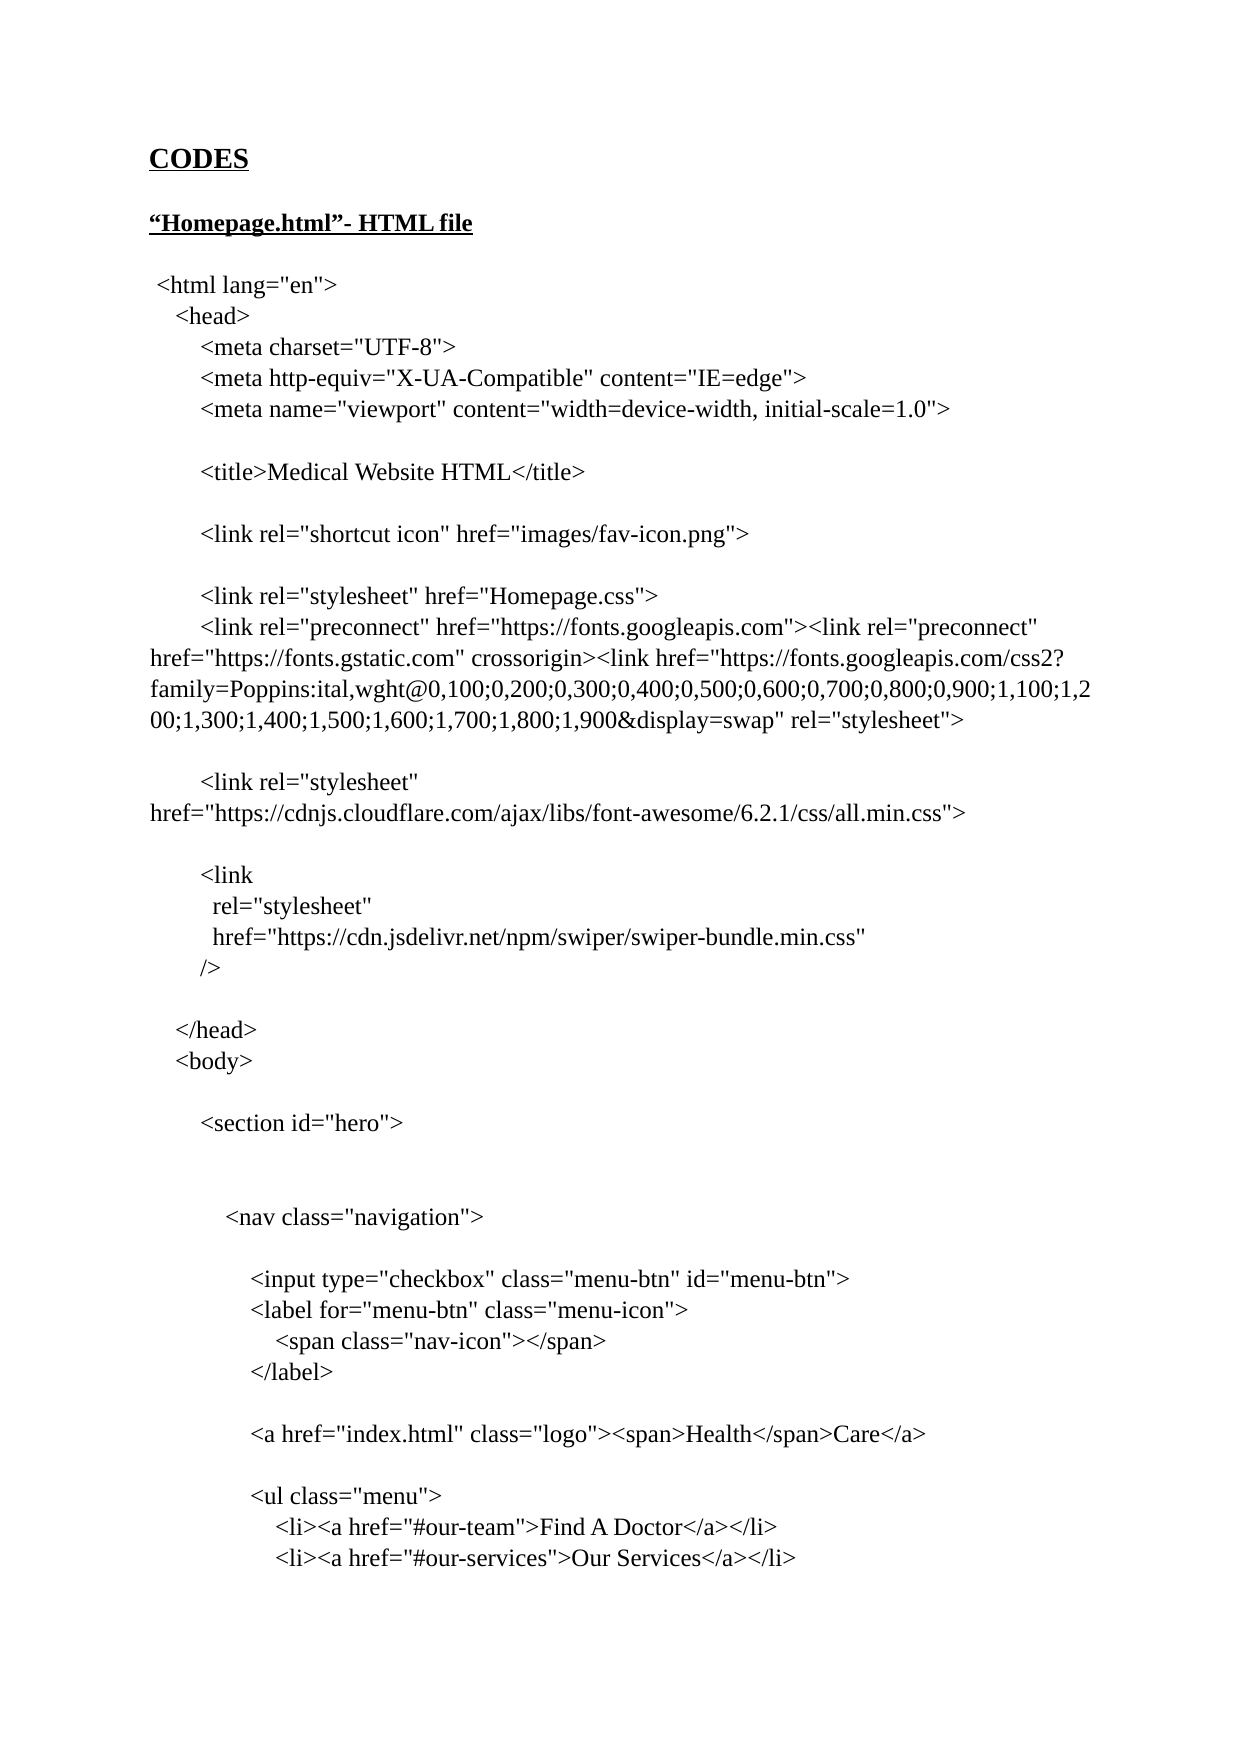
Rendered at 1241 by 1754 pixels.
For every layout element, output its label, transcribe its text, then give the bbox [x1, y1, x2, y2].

text <ul class="menu"> [150, 1481, 1098, 1510]
text </label> [150, 1357, 1098, 1386]
text <link rel="stylesheet" href="https://cdnjs.cloudflare.com/ajax/libs/font-awesome/6.2.1/css/all.min.css"> [150, 767, 1098, 827]
text </head> [150, 1015, 1098, 1044]
text <li><a href="#our-team">Find A Doctor</a></li> [150, 1512, 1098, 1541]
subtitle “Homepage.html”- HTML file [148, 208, 1098, 237]
text <link rel="stylesheet" href="Homepage.css"> [150, 581, 1098, 609]
text /> [150, 953, 1098, 982]
text <link rel="shortcut icon" href="images/fav-icon.png"> [150, 519, 1098, 547]
text <nav class="navigation"> [150, 1202, 1098, 1230]
text <link rel="preconnect" href="https://fonts.googleapis.com"><link rel="preconnect" href="https://fonts.gstatic.com" crossorigin><link href="https://fonts.googleapis.com/css2?family=Poppins:ital,wght@0,100;0,200;0,300;0,400;0,500;0,600;0,700;0,800;0,900;1,100;1,200;1,300;1,400;1,500;1,600;1,700;1,800;1,900&display=swap" rel="stylesheet"> [150, 612, 1098, 734]
text rel="stylesheet" [150, 891, 1098, 920]
text <link [150, 860, 1098, 889]
text href="https://cdn.jsdelivr.net/npm/swiper/swiper-bundle.min.css" [150, 922, 1098, 951]
text <head> [150, 301, 1098, 330]
text <title>Medical Website HTML</title> [150, 457, 1098, 485]
text <html lang="en"> [150, 270, 1098, 299]
text <li><a href="#our-services">Our Services</a></li> [150, 1543, 1098, 1572]
text <body> [150, 1046, 1098, 1075]
subtitle CODES [148, 141, 1098, 174]
text <a href="index.html" class="logo"><span>Health</span>Care</a> [150, 1419, 1098, 1448]
text <input type="checkbox" class="menu-btn" id="menu-btn"> [150, 1264, 1098, 1292]
text <section id="hero"> [150, 1108, 1098, 1137]
text <label for="menu-btn" class="menu-icon"> [150, 1295, 1098, 1323]
text <meta charset="UTF-8"> [150, 332, 1098, 361]
text <span class="nav-icon"></span> [150, 1326, 1098, 1354]
text <meta name="viewport" content="width=device-width, initial-scale=1.0"> [150, 394, 1098, 423]
text <meta http-equiv="X-UA-Compatible" content="IE=edge"> [150, 363, 1098, 392]
